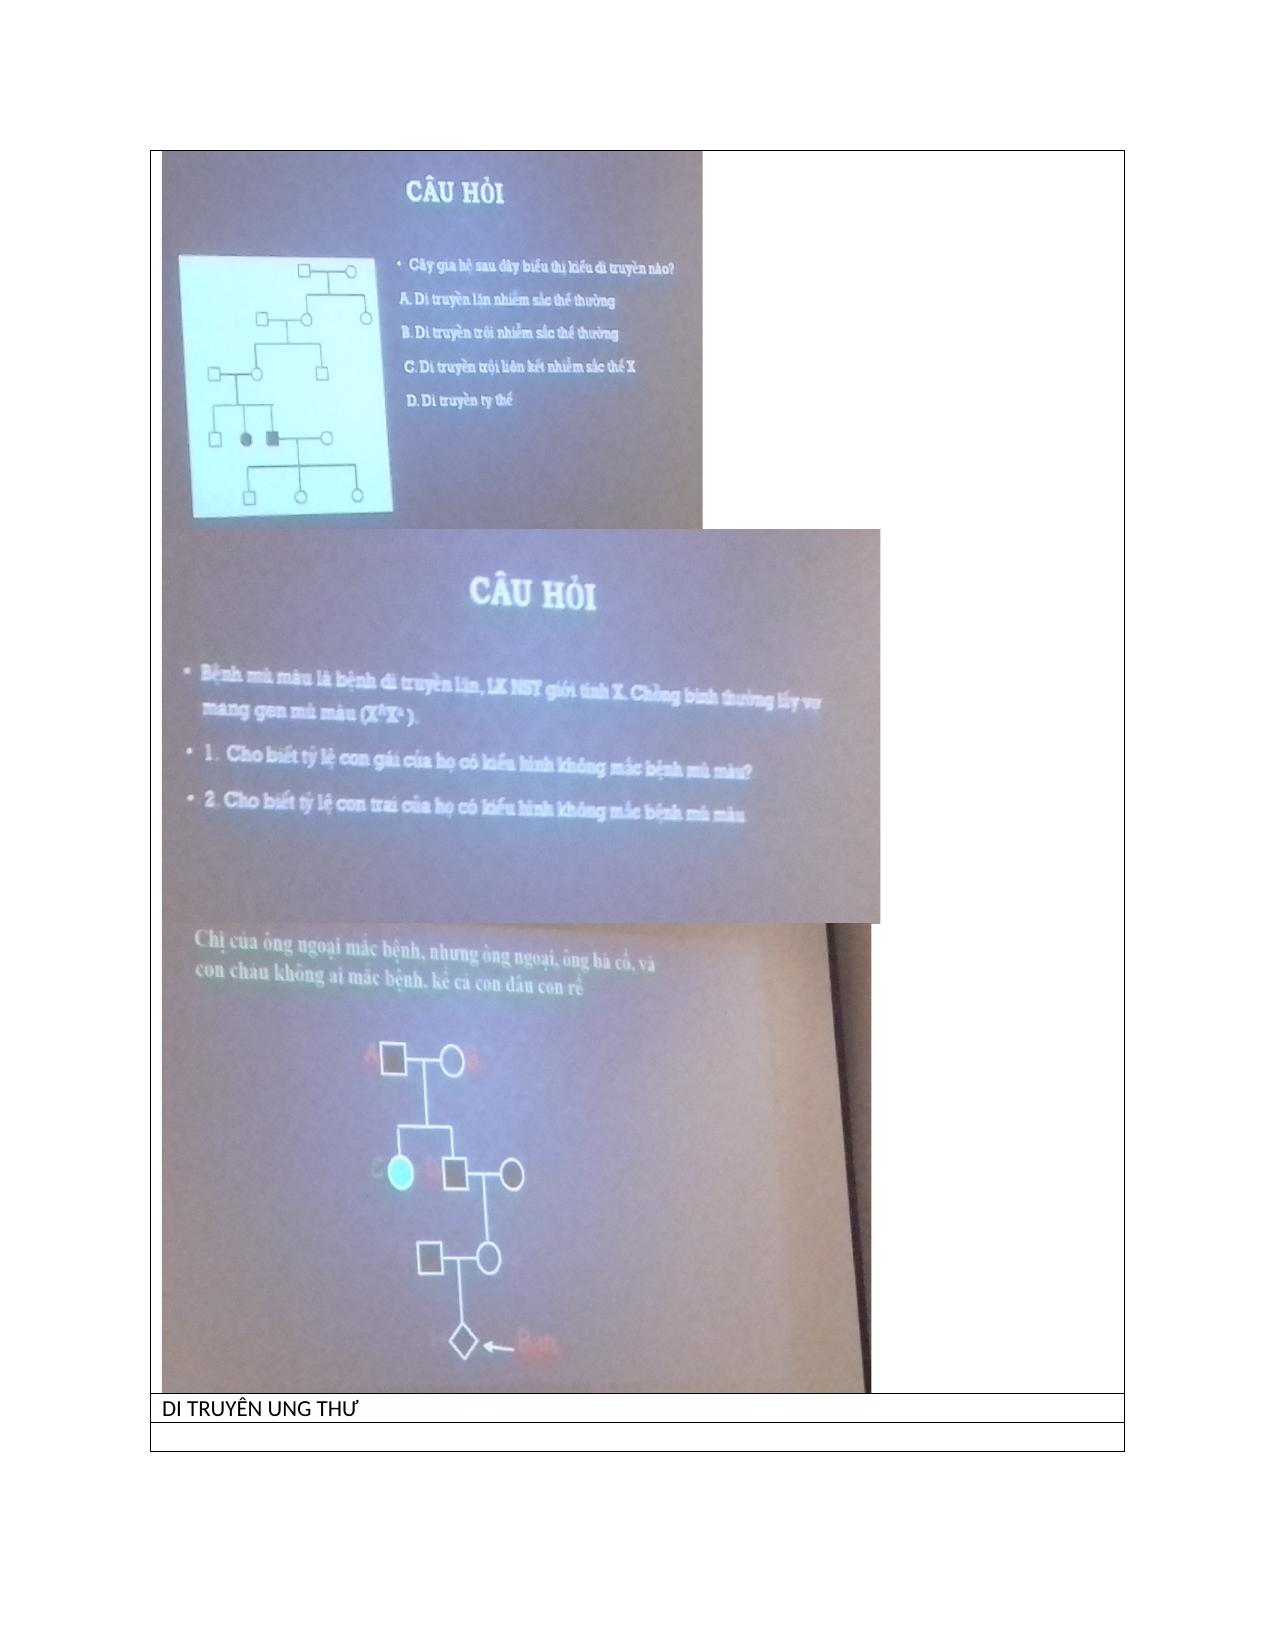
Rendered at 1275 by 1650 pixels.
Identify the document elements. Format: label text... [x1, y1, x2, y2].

table_cell [703, 151, 1124, 1393]
picture [161, 151, 881, 1393]
table_cell DI TRUYÊN UNG THƯ [151, 1394, 1124, 1422]
table_cell [151, 1423, 1124, 1451]
table_cell [151, 151, 161, 1393]
